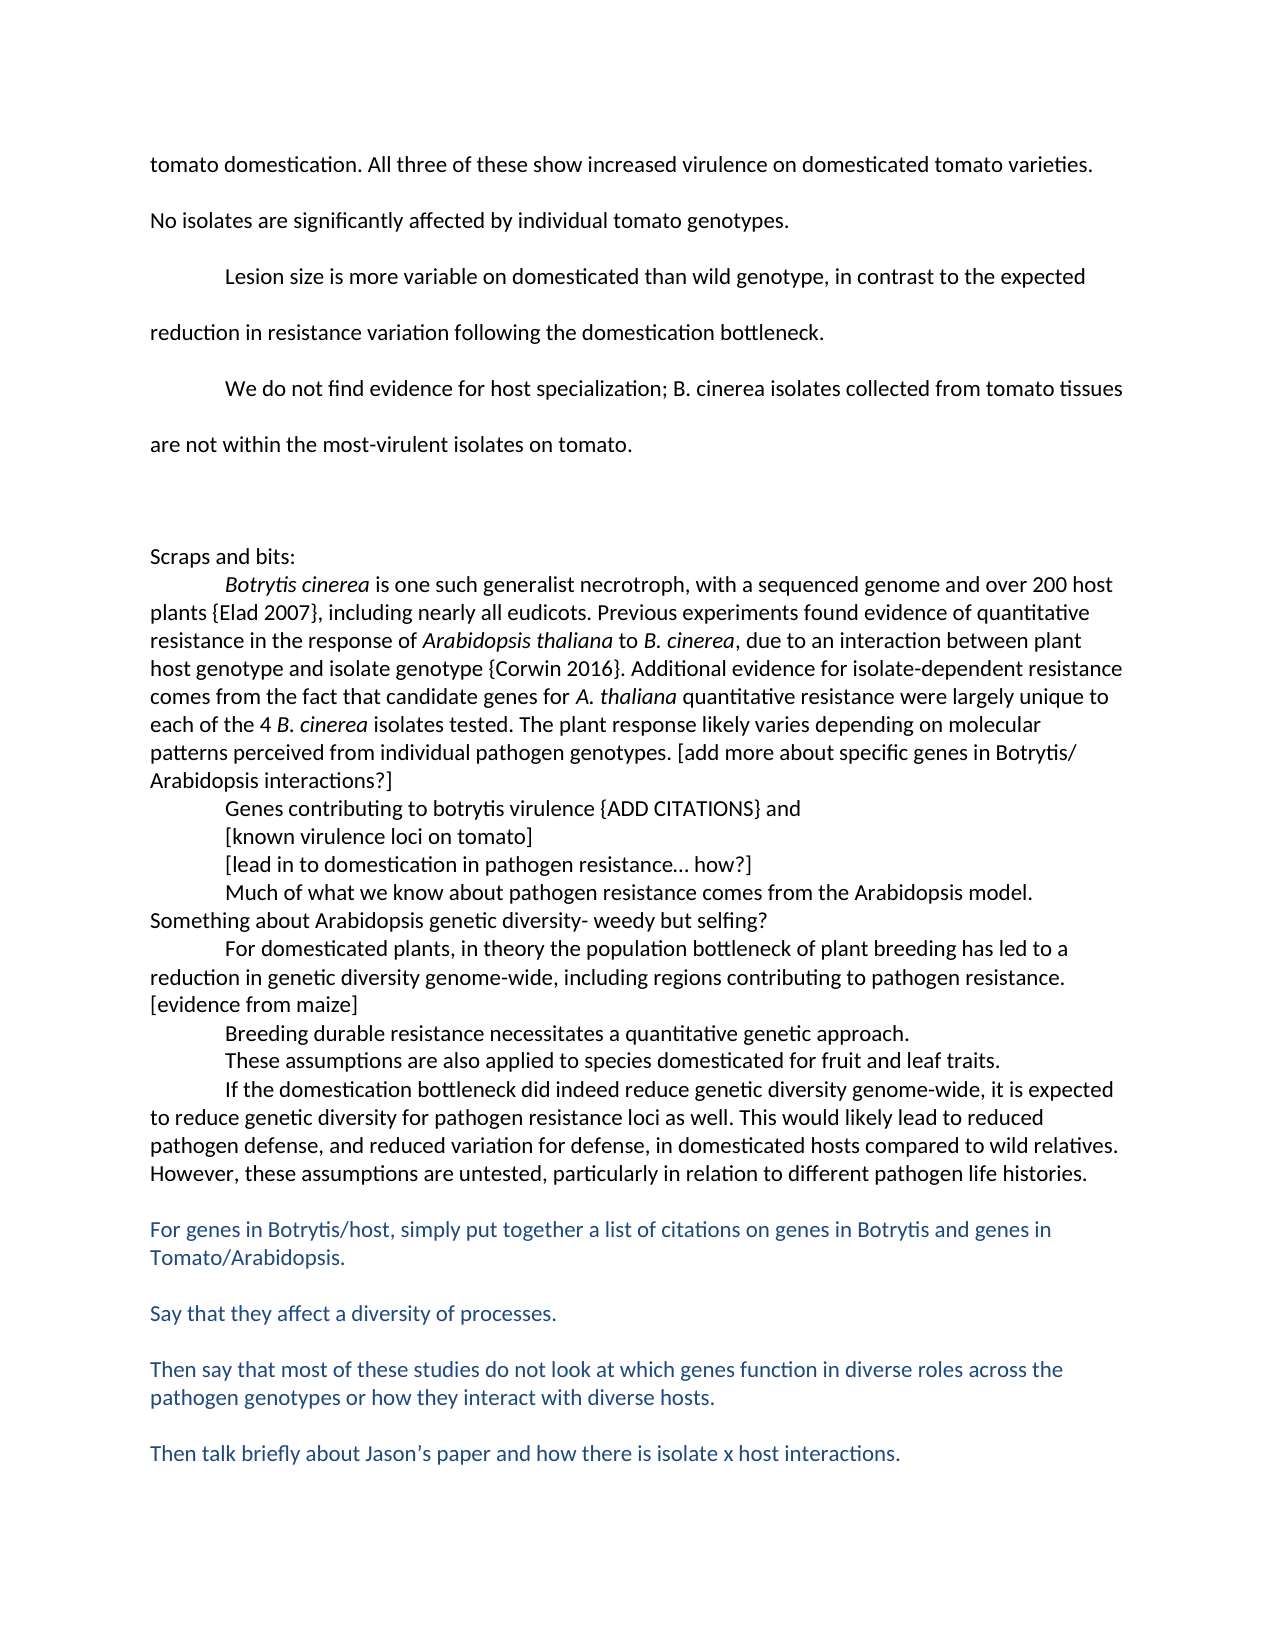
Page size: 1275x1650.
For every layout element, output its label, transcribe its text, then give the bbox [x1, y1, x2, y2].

text For domesticated plants, in theory the population bottleneck of plant breeding has led to a reduction in genetic diversity genome-wide, including regions contributing to pathogen resistance. [evidence from maize] [150, 934, 1125, 1019]
text Then talk briefly about Jason’s paper and how there is isolate x host interactions. [150, 1439, 1125, 1467]
text Lesion size is more variable on domesticated than wild genotype, in contrast to the expected reduction in resistance variation following the domestication bottleneck. [150, 262, 1125, 346]
text Breeding durable resistance necessitates a quantitative genetic approach. [150, 1019, 1125, 1047]
text [lead in to domestication in pathogen resistance… how?] [150, 851, 1125, 878]
text We do not find evidence for host specialization; B. cinerea isolates collected from tomato tissues are not within the most-virulent isolates on tomato. [150, 374, 1125, 458]
text If the domestication bottleneck did indeed reduce genetic diversity genome-wide, it is expected to reduce genetic diversity for pathogen resistance loci as well. This would likely lead to reduced pathogen defense, and reduced variation for defense, in domesticated hosts compared to wild relatives. However, these assumptions are untested, particularly in relation to different pathogen life histories. [150, 1075, 1125, 1187]
text Much of what we know about pathogen resistance comes from the Arabidopsis model. Something about Arabidopsis genetic diversity- weedy but selfing? [150, 878, 1125, 934]
text [known virulence loci on tomato] [150, 822, 1125, 851]
text Genes contributing to botrytis virulence {ADD CITATIONS} and [150, 794, 1125, 822]
text For genes in Botrytis/host, simply put together a list of citations on genes in Botrytis and genes in Tomato/Arabidopsis. [150, 1215, 1125, 1271]
text Scraps and bits: [150, 542, 1125, 570]
text Say that they affect a diversity of processes. [150, 1271, 1125, 1327]
text These assumptions are also applied to species domesticated for fruit and leaf traits. [150, 1047, 1125, 1075]
text Botrytis cinerea is one such generalist necrotroph, with a sequenced genome and over 200 host plants {Elad 2007}, including nearly all eudicots. Previous experiments found evidence of quantitative resistance in the response of Arabidopsis thaliana to B. cinerea, due to an interaction between plant host genotype and isolate genotype {Corwin 2016}. Additional evidence for isolate-dependent resistance comes from the fact that candidate genes for A. thaliana quantitative resistance were largely unique to each of the 4 B. cinerea isolates tested. The plant response likely varies depending on molecular patterns perceived from individual pathogen genotypes. [add more about specific genes in Botrytis/ Arabidopsis interactions?] [150, 570, 1125, 794]
text Then say that most of these studies do not look at which genes function in diverse roles across the pathogen genotypes or how they interact with diverse hosts. [150, 1355, 1125, 1411]
